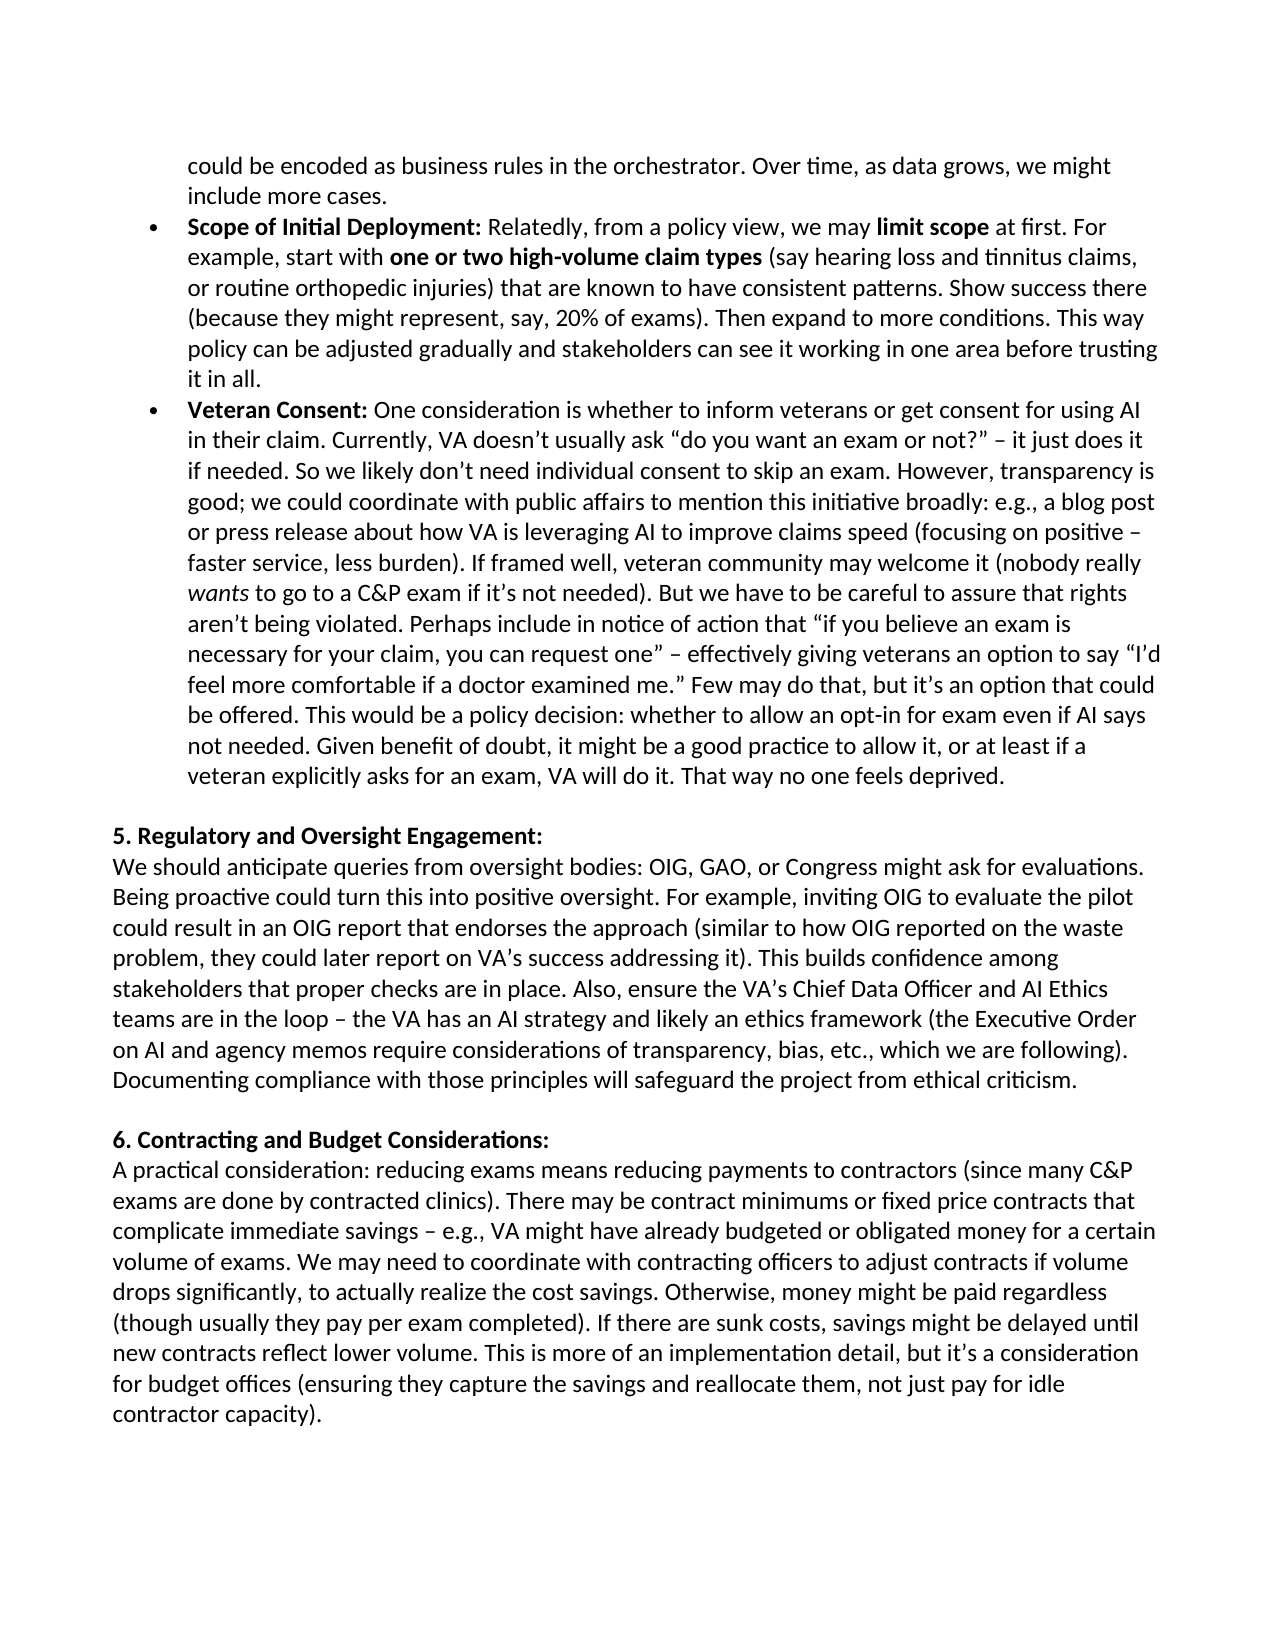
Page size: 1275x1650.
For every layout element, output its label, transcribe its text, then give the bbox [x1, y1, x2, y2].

list Veteran Consent: One consideration is whether to inform veterans or get consent for using AI in their claim. Currently, VA doesn’t usually ask “do you want an exam or not?” – it just does it if needed. So we likely don’t need individual consent to skip an exam. However, transparency is good; we could coordinate with public affairs to mention this initiative broadly: e.g., a blog post or press release about how VA is leveraging AI to improve claims speed (focusing on positive – faster service, less burden). If framed well, veteran community may welcome it (nobody really wants to go to a C&P exam if it’s not needed). But we have to be careful to assure that rights aren’t being violated. Perhaps include in notice of action that “if you believe an exam is necessary for your claim, you can request one” – effectively giving veterans an option to say “I’d feel more comfortable if a doctor examined me.” Few may do that, but it’s an option that could be offered. This would be a policy decision: whether to allow an opt-in for exam even if AI says not needed. Given benefit of doubt, it might be a good practice to allow it, or at least if a veteran explicitly asks for an exam, VA will do it. That way no one feels deprived. [150, 394, 1162, 791]
text 5. Regulatory and Oversight Engagement: We should anticipate queries from oversight bodies: OIG, GAO, or Congress might ask for evaluations. Being proactive could turn this into positive oversight. For example, inviting OIG to evaluate the pilot could result in an OIG report that endorses the approach (similar to how OIG reported on the waste problem, they could later report on VA’s success addressing it). This builds confidence among stakeholders that proper checks are in place. Also, ensure the VA’s Chief Data Officer and AI Ethics teams are in the loop – the VA has an AI strategy and likely an ethics framework (the Executive Order on AI and agency memos require considerations of transparency, bias, etc., which we are following). Documenting compliance with those principles will safeguard the project from ethical criticism. [112, 820, 1162, 1095]
list Scope of Initial Deployment: Relatedly, from a policy view, we may limit scope at first. For example, start with one or two high-volume claim types (say hearing loss and tinnitus claims, or routine orthopedic injuries) that are known to have consistent patterns. Show success there (because they might represent, say, 20% of exams). Then expand to more conditions. This way policy can be adjusted gradually and stakeholders can see it working in one area before trusting it in all. [150, 211, 1162, 394]
text 6. Contracting and Budget Considerations: A practical consideration: reducing exams means reducing payments to contractors (since many C&P exams are done by contracted clinics). There may be contract minimums or fixed price contracts that complicate immediate savings – e.g., VA might have already budgeted or obligated money for a certain volume of exams. We may need to coordinate with contracting officers to adjust contracts if volume drops significantly, to actually realize the cost savings. Otherwise, money might be paid regardless (though usually they pay per exam completed). If there are sunk costs, savings might be delayed until new contracts reflect lower volume. This is more of an implementation detail, but it’s a consideration for budget offices (ensuring they capture the savings and reallocate them, not just pay for idle contractor capacity). [112, 1124, 1162, 1429]
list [150, 150, 1162, 211]
